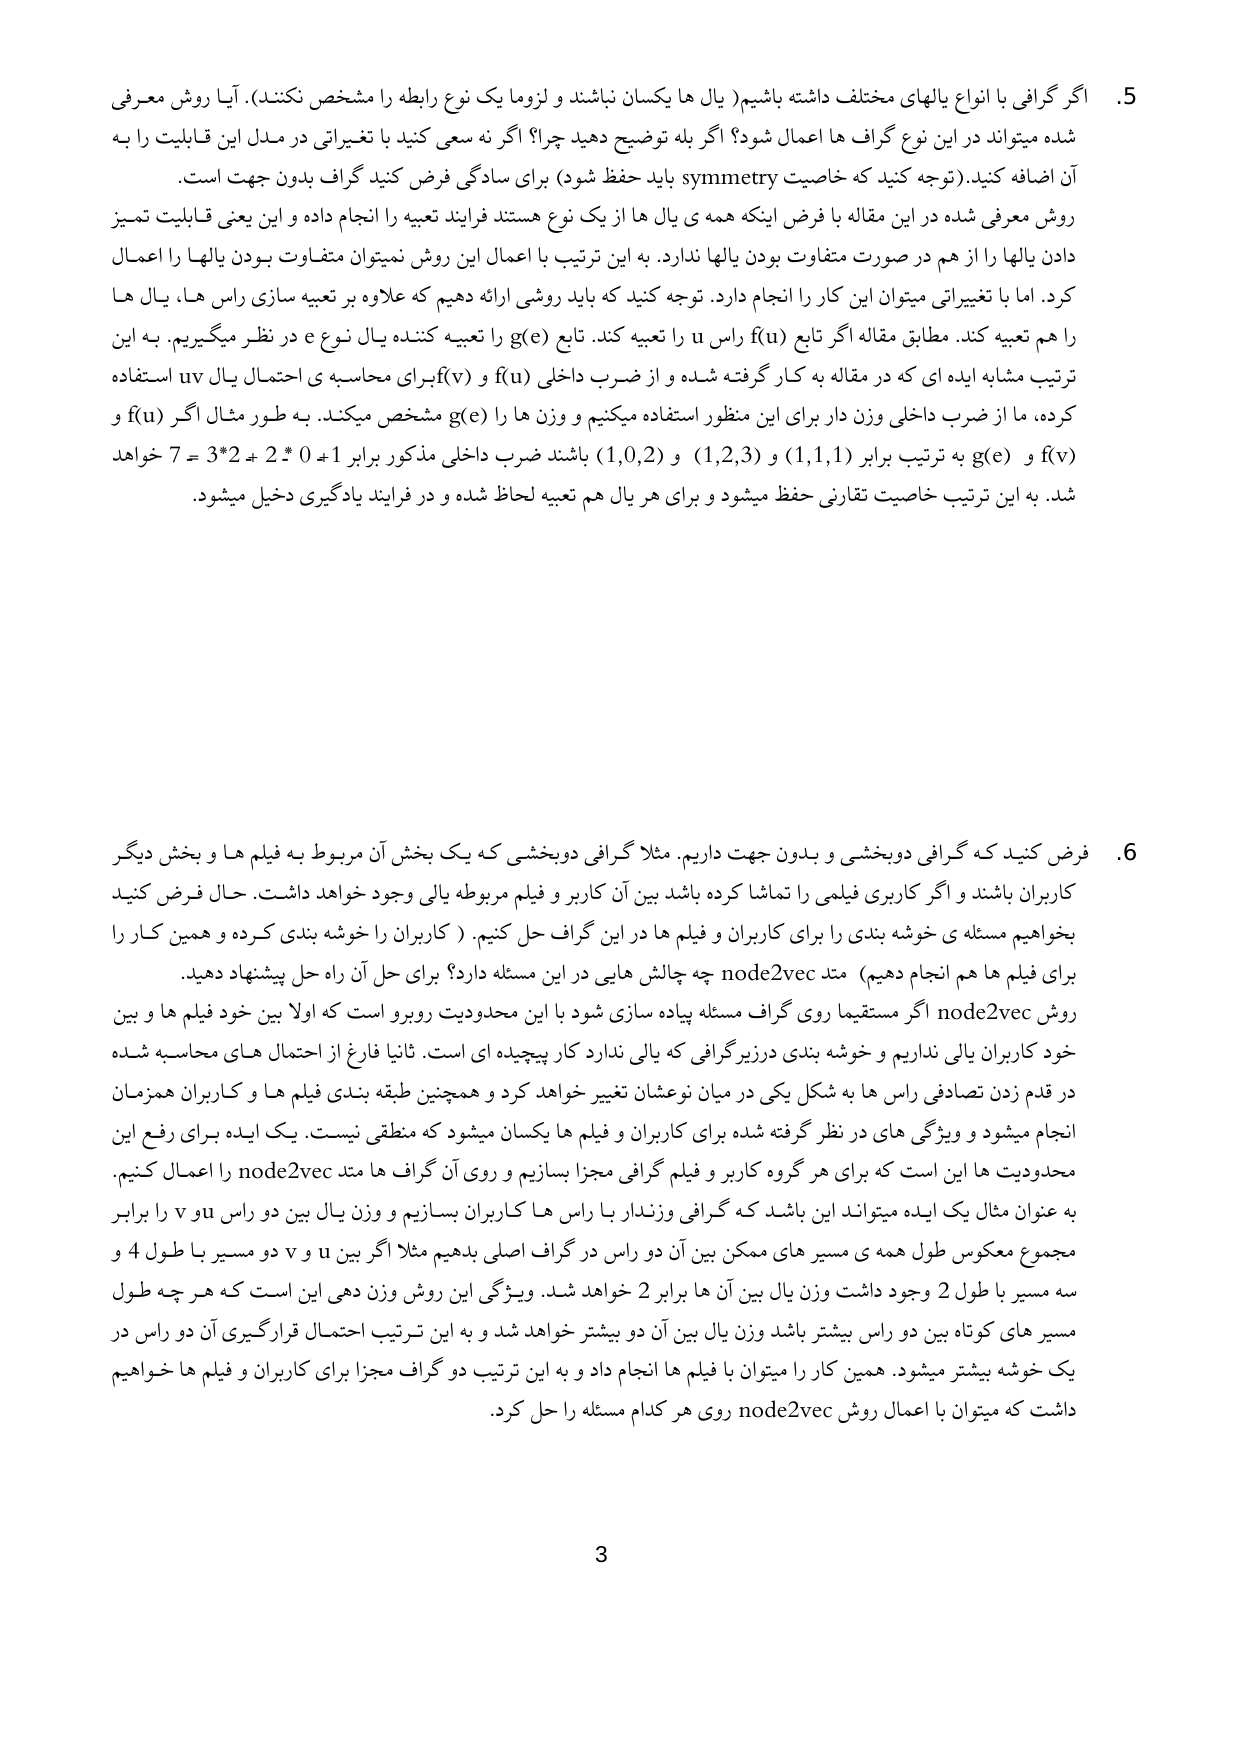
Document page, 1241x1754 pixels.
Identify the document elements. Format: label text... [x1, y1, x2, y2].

list فرض کنید که گرافی دوبخشی و بدون جهت داریم. مثلا گرافی دوبخشی که یک بخش آن مربوط به فیلم ها و بخش دیگر کاربران باشند و اگر کاربری فیلمی را تماشا کرده باشد بین آن کاربر و فیلم مربوطه یالی وجود خواهد داشت. حال فرض کنید بخواهیم مسئله ی خوشه بندی را برای کاربران و فیلم ها در این گراف حل کنیم. ( کاربران را خوشه بندی کرده و همین کار را برای فیلم ها هم انجام دهیم) متد node2vec چه چالش هایی در این مسئله دارد؟ برای حل آن راه حل پیشنهاد دهید. [112, 837, 1116, 991]
text روش معرفی شده در این مقاله با فرض اینکه همه ی یال ها از یک نوع هستند فرایند تعبیه را انجام داده و این یعنی قابلیت تمیز دادن یالها را از هم در صورت متفاوت بودن یالها ندارد. به این ترتیب با اعمال این روش نمیتوان متفاوت بودن یالها را اعمال کرد. اما با تغییراتی میتوان این کار را انجام دارد. توجه کنید که باید روشی ارائه دهیم که علاوه بر تعبیه سازی راس ها، یال ها را هم تعبیه کند. مطابق مقاله اگر تابع f(u) راس u را تعبیه کند. تابع g(e) را تعبیه کننده یال نوع e در نظر میگیریم. به این ترتیب مشابه ایده ای که در مقاله به کار گرفته شده و از ضرب داخلی f(u) و f(v)برای محاسبه ی احتمال یال uv استفاده کرده، ما از ضرب داخلی وزن دار برای این منظور استفاده میکنیم و وزن ها را g(e) مشخص میکند. به طور مثال اگر f(u) و f(v) و g(e) به ترتیب برابر (1,1,1) و (1,2,3) و (1,0,2) باشند ضرب داخلی مذکور برابر 1+ 0 * 2 + 2*3 = 7 خواهد شد. به این ترتیب خاصیت تقارنی حفظ میشود و برای هر یال هم تعبیه لحاظ شده و در فرایند یادگیری دخیل میشود. [112, 200, 1078, 513]
list روش node2vec اگر مستقیما روی گراف مسئله پیاده سازی شود با این محدودیت روبرو است که اولا بین خود فیلم ها و بین خود کاربران یالی نداریم و خوشه بندی درزیرگرافی که یالی ندارد کار پیچیده ای است. ثانیا فارغ از احتمال های محاسبه شده در قدم زدن تصادفی راس ها به شکل یکی در میان نوعشان تغییر خواهد کرد و همچنین طبقه بندی فیلم ها و کاربران همزمان انجام میشود و ویژگی های در نظر گرفته شده برای کاربران و فیلم ها یکسان میشود که منطقی نیست. یک ایده برای رفع این محدودیت ها این است که برای هر گروه کاربر و فیلم گرافی مجزا بسازیم و روی آن گراف ها متد node2vec را اعمال کنیم. به عنوان مثال یک ایده میتواند این باشد که گرافی وزندار با راس ها کاربران بسازیم و وزن یال بین دو راس uو v را برابر مجموع معکوس طول همه ی مسیر های ممکن بین آن دو راس در گراف اصلی بدهیم مثلا اگر بین u و v دو مسیر با طول 4 و سه مسیر با طول 2 وجود داشت وزن یال بین آن ها برابر 2 خواهد شد. ویژگی این روش وزن دهی این است که هر چه طول مسیر های کوتاه بین دو راس بیشتر باشد وزن یال بین آن دو بیشتر خواهد شد و به این ترتیب احتمال قرارگیری آن دو راس در یک خوشه بیشتر میشود. همین کار را میتوان با فیلم ها انجام داد و به این ترتیب دو گراف مجزا برای کاربران و فیلم ها خواهیم داشت که میتوان با اعمال روش node2vec روی هر کدام مسئله را حل کرد. [112, 996, 1078, 1429]
list اگر گرافی با انواع یالهای مختلف داشته باشیم( یال ها یکسان نباشند و لزوما یک نوع رابطه را مشخص نکنند). آیا روش معرفی شده میتواند در این نوع گراف ها اعمال شود؟ اگر بله توضیح دهید چرا؟ اگر نه سعی کنید با تغیراتی در مدل این قابلیت را به آن اضافه کنید.(توجه کنید که خاصیت symmetry باید حفظ شود) برای سادگی فرض کنید گراف بدون جهت است. [112, 81, 1116, 195]
